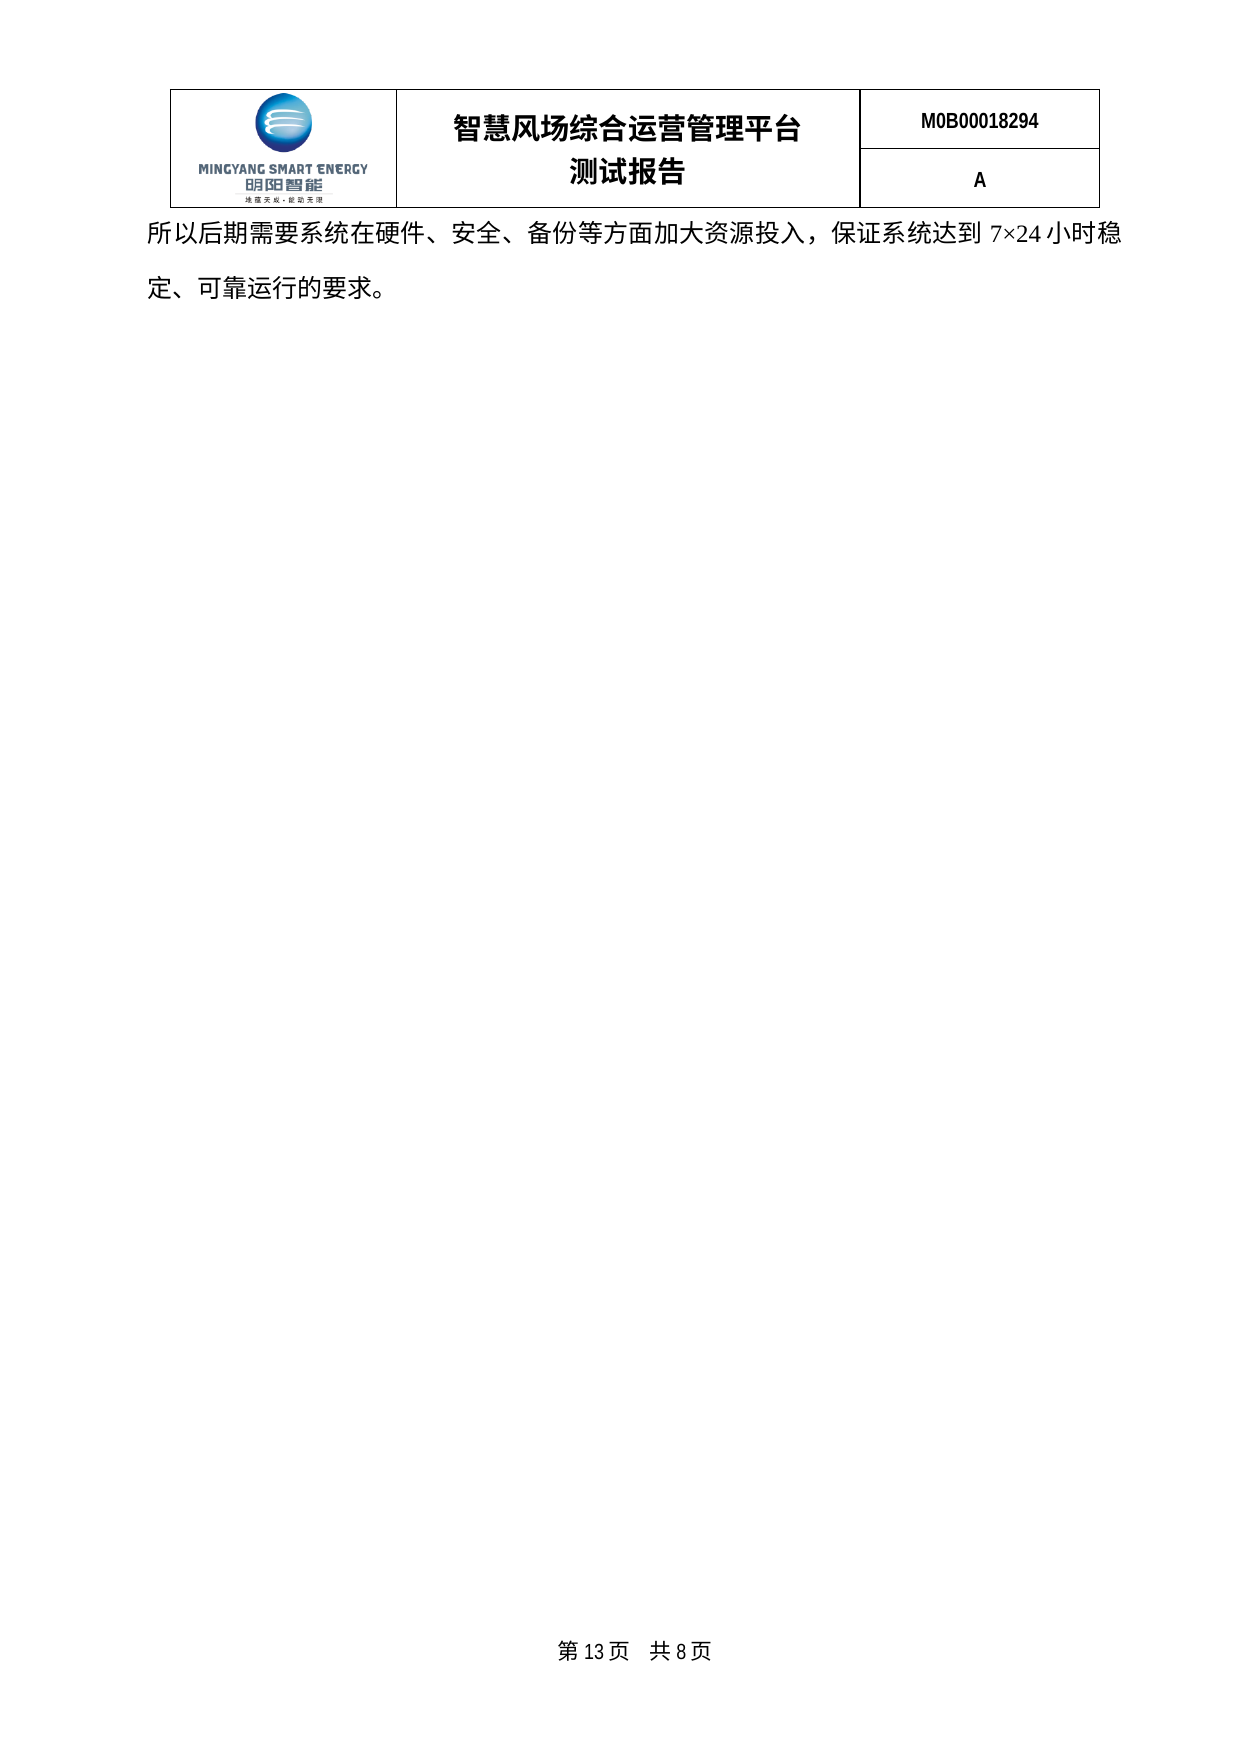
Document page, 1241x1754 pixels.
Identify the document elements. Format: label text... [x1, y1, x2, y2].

picture [199, 93, 368, 203]
